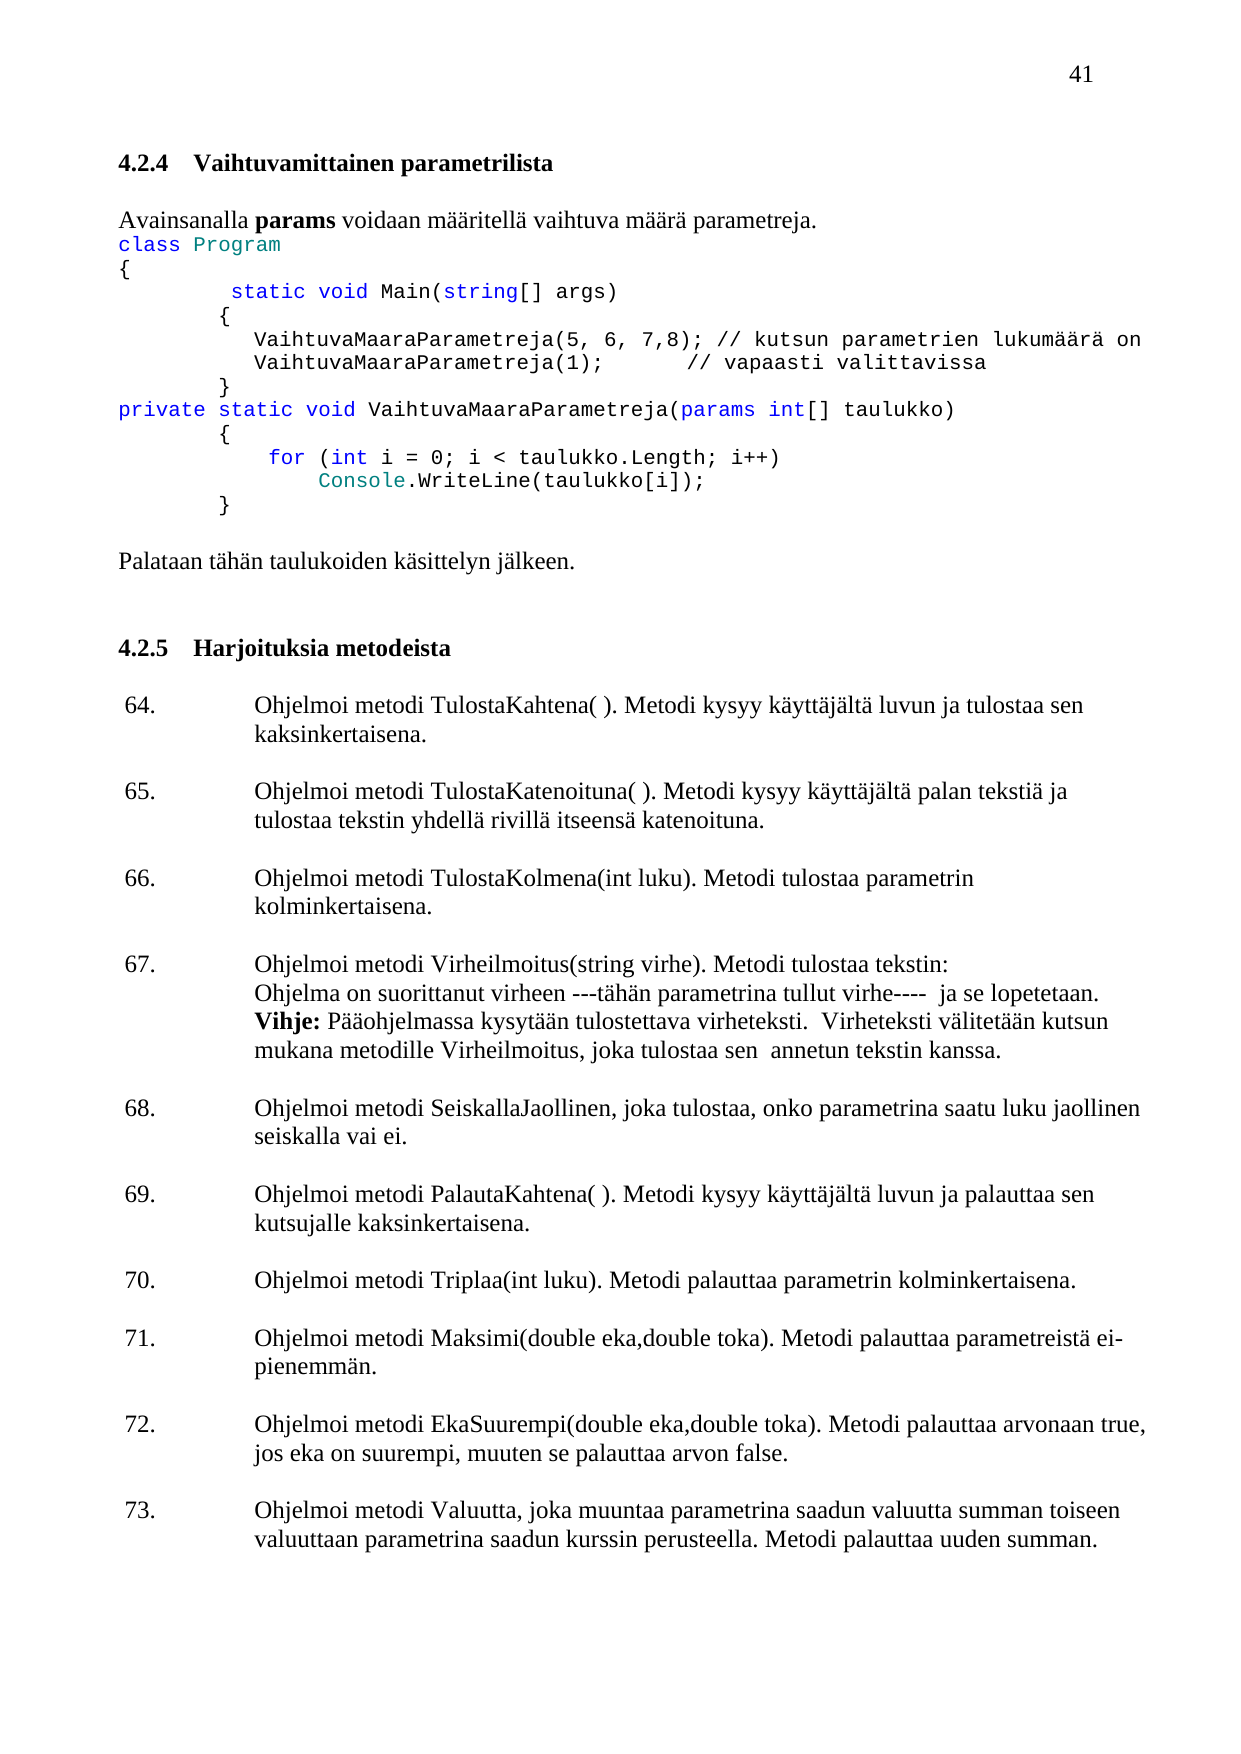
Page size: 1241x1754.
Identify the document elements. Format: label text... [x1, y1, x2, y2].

text VaihtuvaMaaraParametreja(1); // vapaasti valittavissa [118, 352, 1152, 376]
list Ohjelmoi metodi Triplaa(int luku). Metodi palauttaa parametrin kolminkertaisena. [124, 1265, 1152, 1323]
list Ohjelmoi metodi Maksimi(double eka,double toka). Metodi palauttaa parametreistä ei-pienemmän. [124, 1323, 1152, 1409]
text } [118, 494, 1152, 518]
text { [118, 423, 1152, 447]
text Avainsanalla params voidaan määritellä vaihtuva määrä parametreja. [118, 205, 1152, 234]
text Console.WriteLine(taulukko[i]); [118, 470, 1152, 494]
list Ohjelmoi metodi Virheilmoitus(string virhe). Metodi tulostaa tekstin: Ohjelma on suorittanut virheen ---tähän parametrina tullut virhe---- ja se lopetetaan. Vihje: Pääohjelmassa kysytään tulostettava virheteksti. Virheteksti välitetään kutsun mukana metodille Virheilmoitus, joka tulostaa sen annetun tekstin kanssa. [124, 949, 1152, 1093]
list Ohjelmoi metodi Valuutta, joka muuntaa parametrina saadun valuutta summan toiseen valuuttaan parametrina saadun kurssin perusteella. Metodi palauttaa uuden summan. [124, 1495, 1152, 1581]
text } [118, 376, 1152, 399]
list Ohjelmoi metodi TulostaKatenoituna( ). Metodi kysyy käyttäjältä palan tekstiä ja tulostaa tekstin yhdellä rivillä itseensä katenoituna. [124, 776, 1152, 863]
list Ohjelmoi metodi TulostaKahtena( ). Metodi kysyy käyttäjältä luvun ja tulostaa sen kaksinkertaisena. [124, 690, 1152, 776]
text { [118, 305, 1152, 328]
subtitle Vaihtuvamittainen parametrilista [118, 148, 1152, 176]
text Palataan tähän taulukoiden käsittelyn jälkeen. [118, 546, 1152, 575]
list Ohjelmoi metodi TulostaKolmena(int luku). Metodi tulostaa parametrin kolminkertaisena. [124, 863, 1152, 949]
text private static void VaihtuvaMaaraParametreja(params int[] taulukko) [118, 399, 1152, 423]
text { [118, 258, 1152, 281]
text for (int i = 0; i < taulukko.Length; i++) [118, 447, 1152, 470]
text VaihtuvaMaaraParametreja(5, 6, 7,8); // kutsun parametrien lukumäärä on [118, 328, 1152, 352]
text class Program [118, 234, 1152, 258]
list Ohjelmoi metodi EkaSuurempi(double eka,double toka). Metodi palauttaa arvonaan true, jos eka on suurempi, muuten se palauttaa arvon false. [124, 1409, 1152, 1495]
list Ohjelmoi metodi PalautaKahtena( ). Metodi kysyy käyttäjältä luvun ja palauttaa sen kutsujalle kaksinkertaisena. [124, 1179, 1152, 1265]
text static void (string[] args) [118, 281, 1152, 305]
list Ohjelmoi metodi SeiskallaJaollinen, joka tulostaa, onko parametrina saatu luku jaollinen seiskalla vai ei. [124, 1093, 1152, 1150]
subtitle Harjoituksia metodeista [118, 633, 1152, 661]
